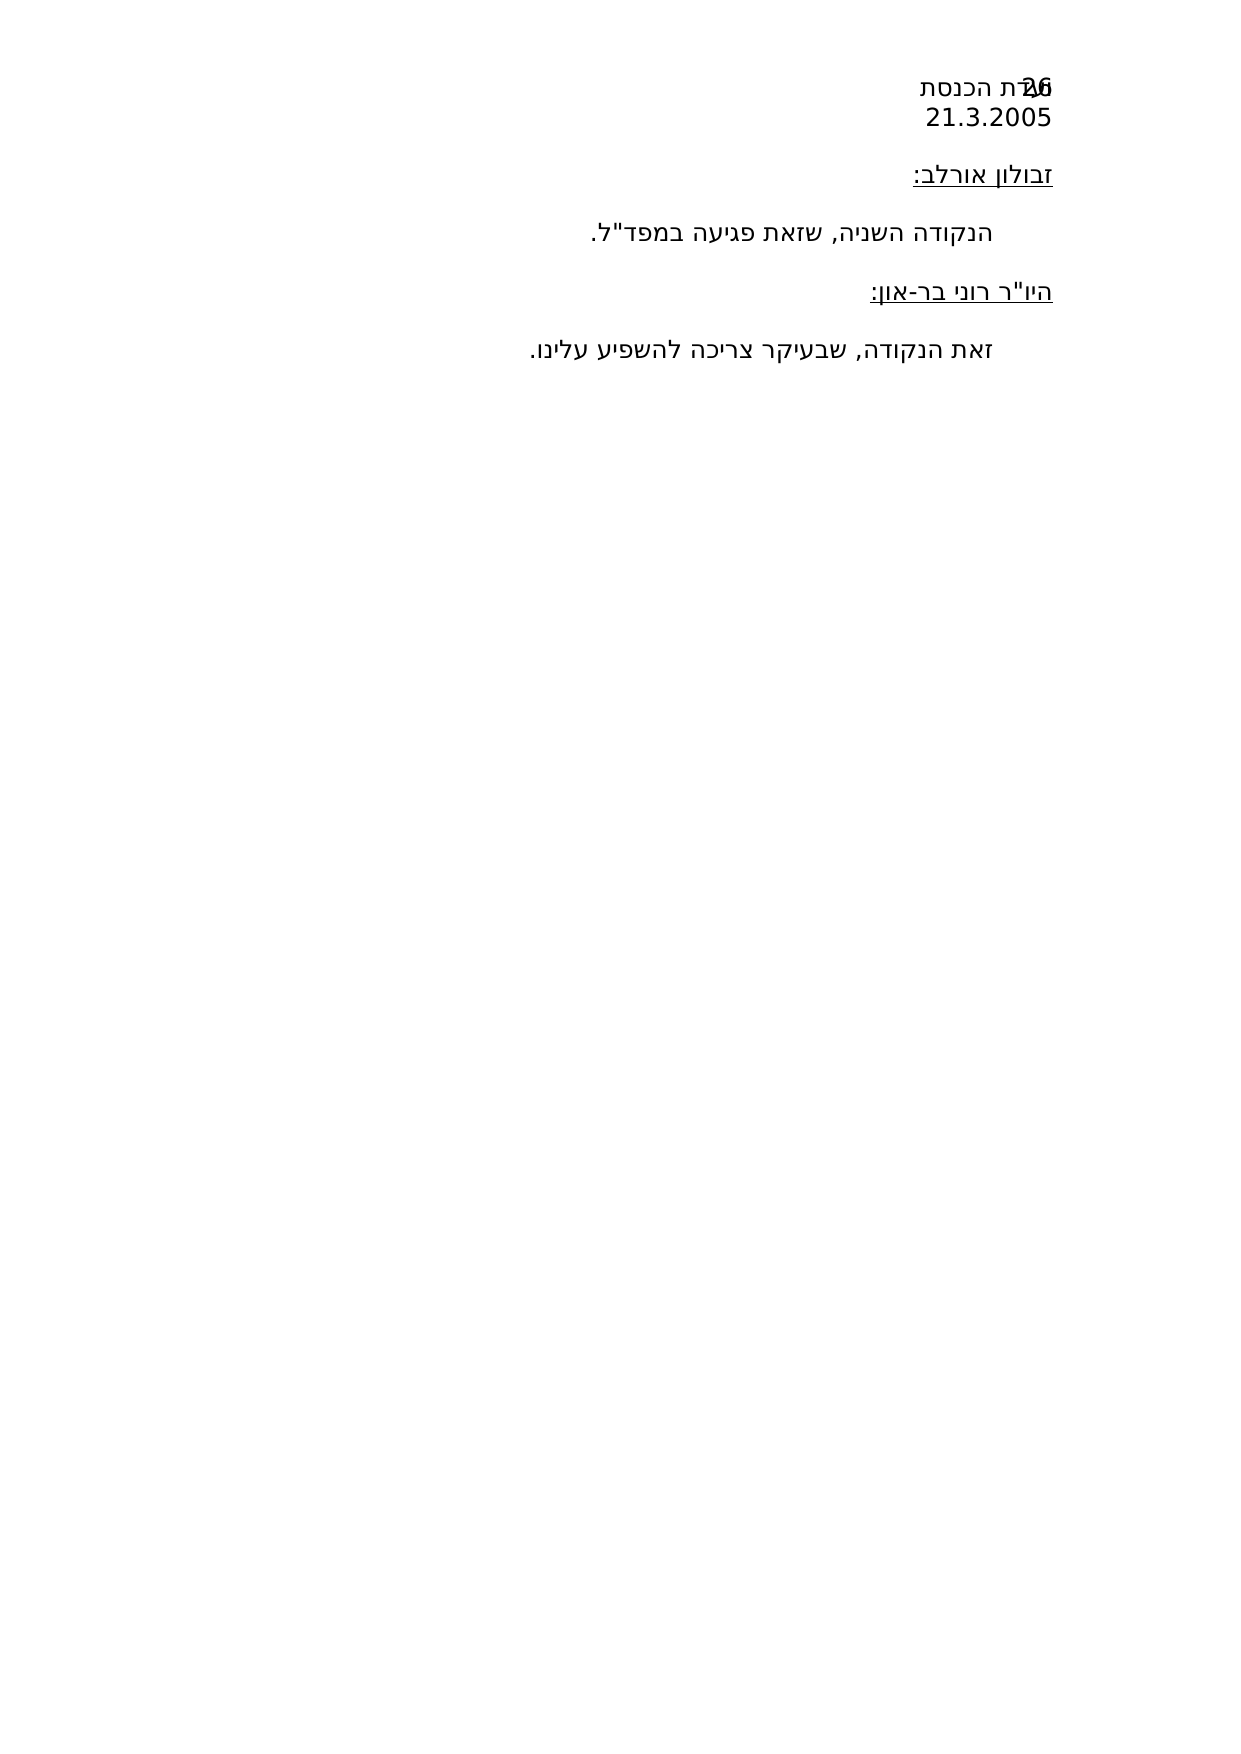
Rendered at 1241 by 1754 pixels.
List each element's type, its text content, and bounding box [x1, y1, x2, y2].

text זאת הנקודה, שבעיקר צריכה להשפיע עלינו. [187, 335, 1053, 364]
text הנקודה השניה, שזאת פגיעה במפד"ל. [187, 218, 1053, 248]
text היו"ר רוני בר-און: [187, 277, 1053, 306]
text זבולון אורלב: [187, 161, 1053, 190]
